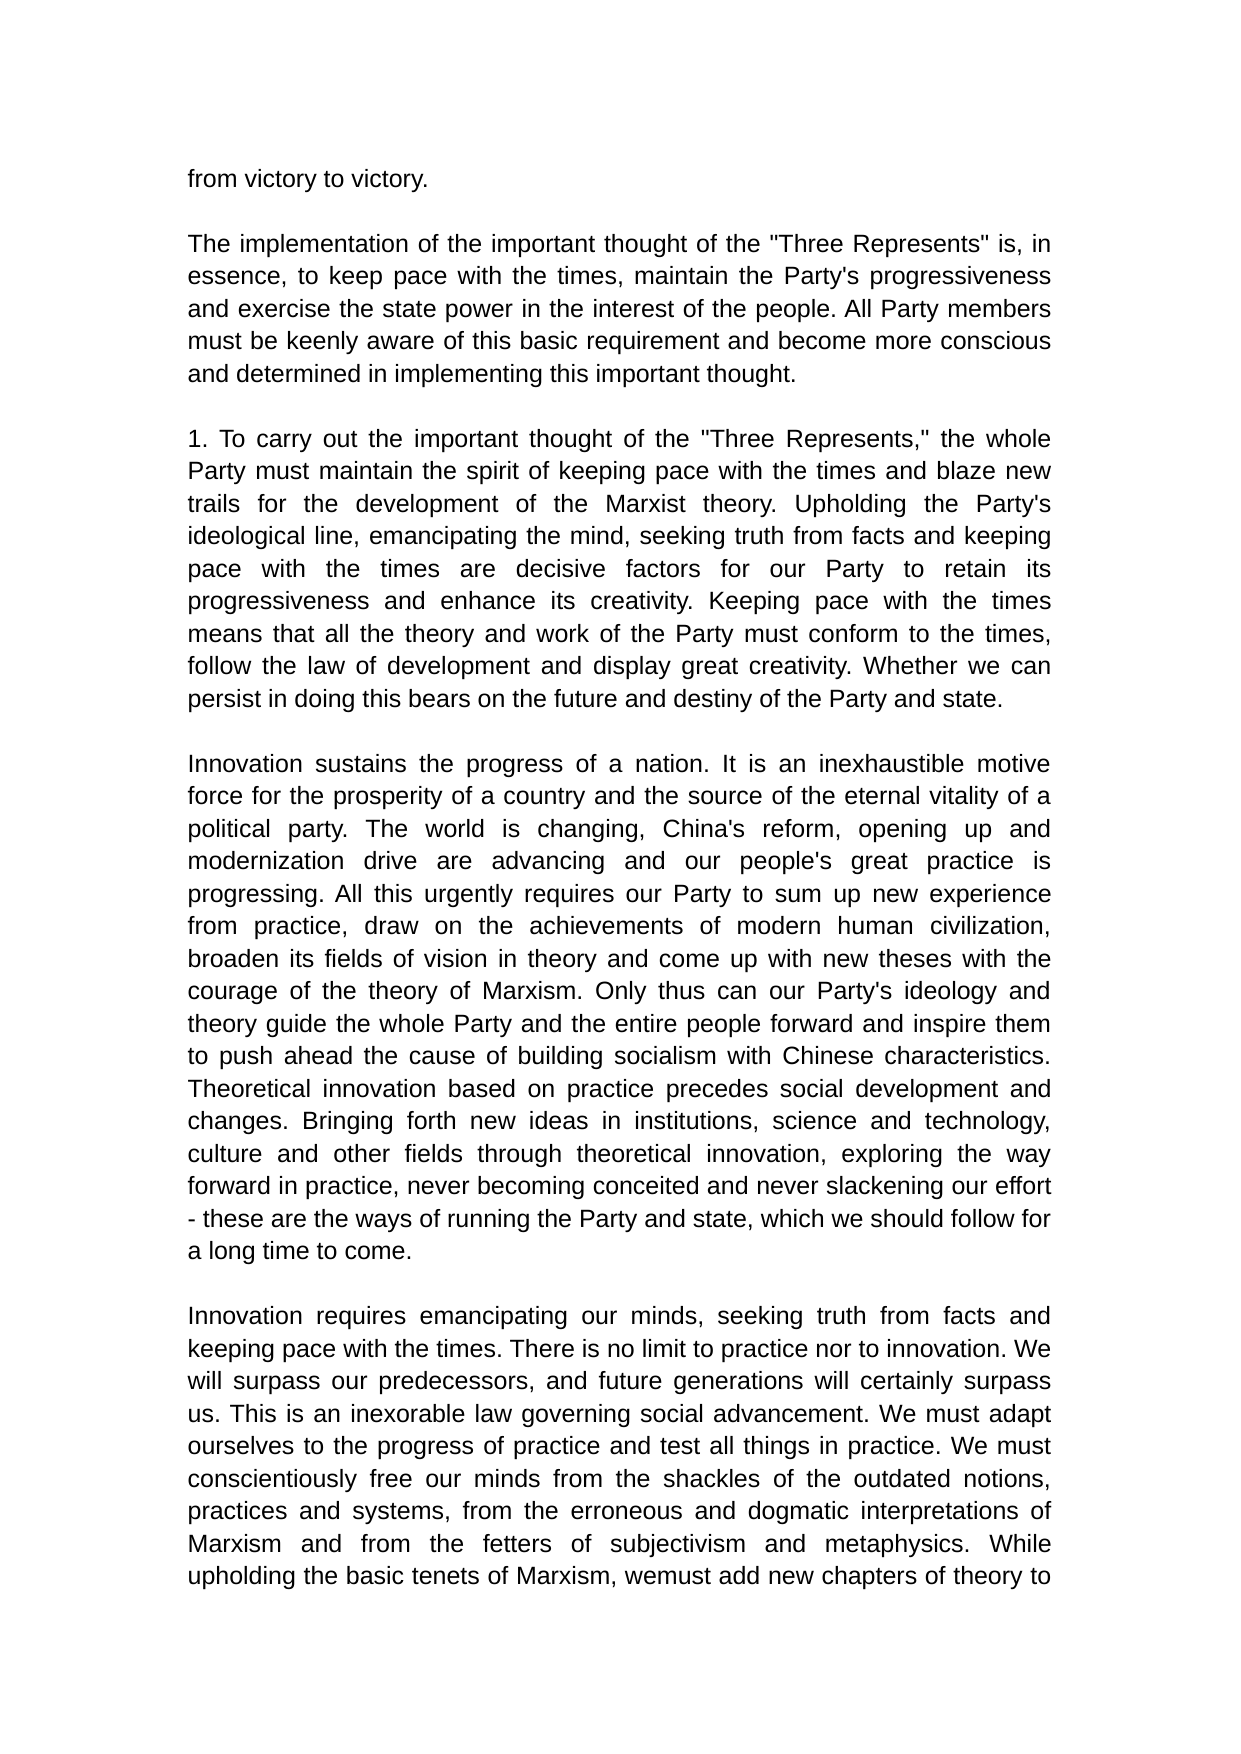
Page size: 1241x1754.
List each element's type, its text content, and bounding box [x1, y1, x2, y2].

text The implementation of the important thought of the "Three Represents" is, in essence, to keep pace with the times, maintain the Party's progressiveness and exercise the state power in the interest of the people. All Party members must be keenly aware of this basic requirement and become more conscious and determined in implementing this important thought. [187, 227, 1053, 389]
text 1. To carry out the important thought of the "Three Represents," the whole Party must maintain the spirit of keeping pace with the times and blaze new trails for the development of the Marxist theory. Upholding the Party's ideological line, emancipating the mind, seeking truth from facts and keeping pace with the times are decisive factors for our Party to retain its progressiveness and enhance its creativity. Keeping pace with the times means that all the theory and work of the Party must conform to the times, follow the law of development and display great creativity. Whether we can persist in doing this bears on the future and destiny of the Party and state. [187, 422, 1053, 714]
text Innovation sustains the progress of a nation. It is an inexhaustible motive force for the prosperity of a country and the source of the eternal vitality of a political party. The world is changing, China's reform, opening up and modernization drive are advancing and our people's great practice is progressing. All this urgently requires our Party to sum up new experience from practice, draw on the achievements of modern human civilization, broaden its fields of vision in theory and come up with new theses with the courage of the theory of Marxism. Only thus can our Party's ideology and theory guide the whole Party and the entire people forward and inspire them to push ahead the cause of building socialism with Chinese characteristics. Theoretical innovation based on practice precedes social development and changes. Bringing forth new ideas in institutions, science and technology, culture and other fields through theoretical innovation, exploring the way forward in practice, never becoming conceited and never slackening our effort - these are the ways of running the Party and state, which we should follow for a long time to come. [187, 747, 1053, 1267]
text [187, 162, 1053, 194]
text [187, 1299, 1053, 1592]
